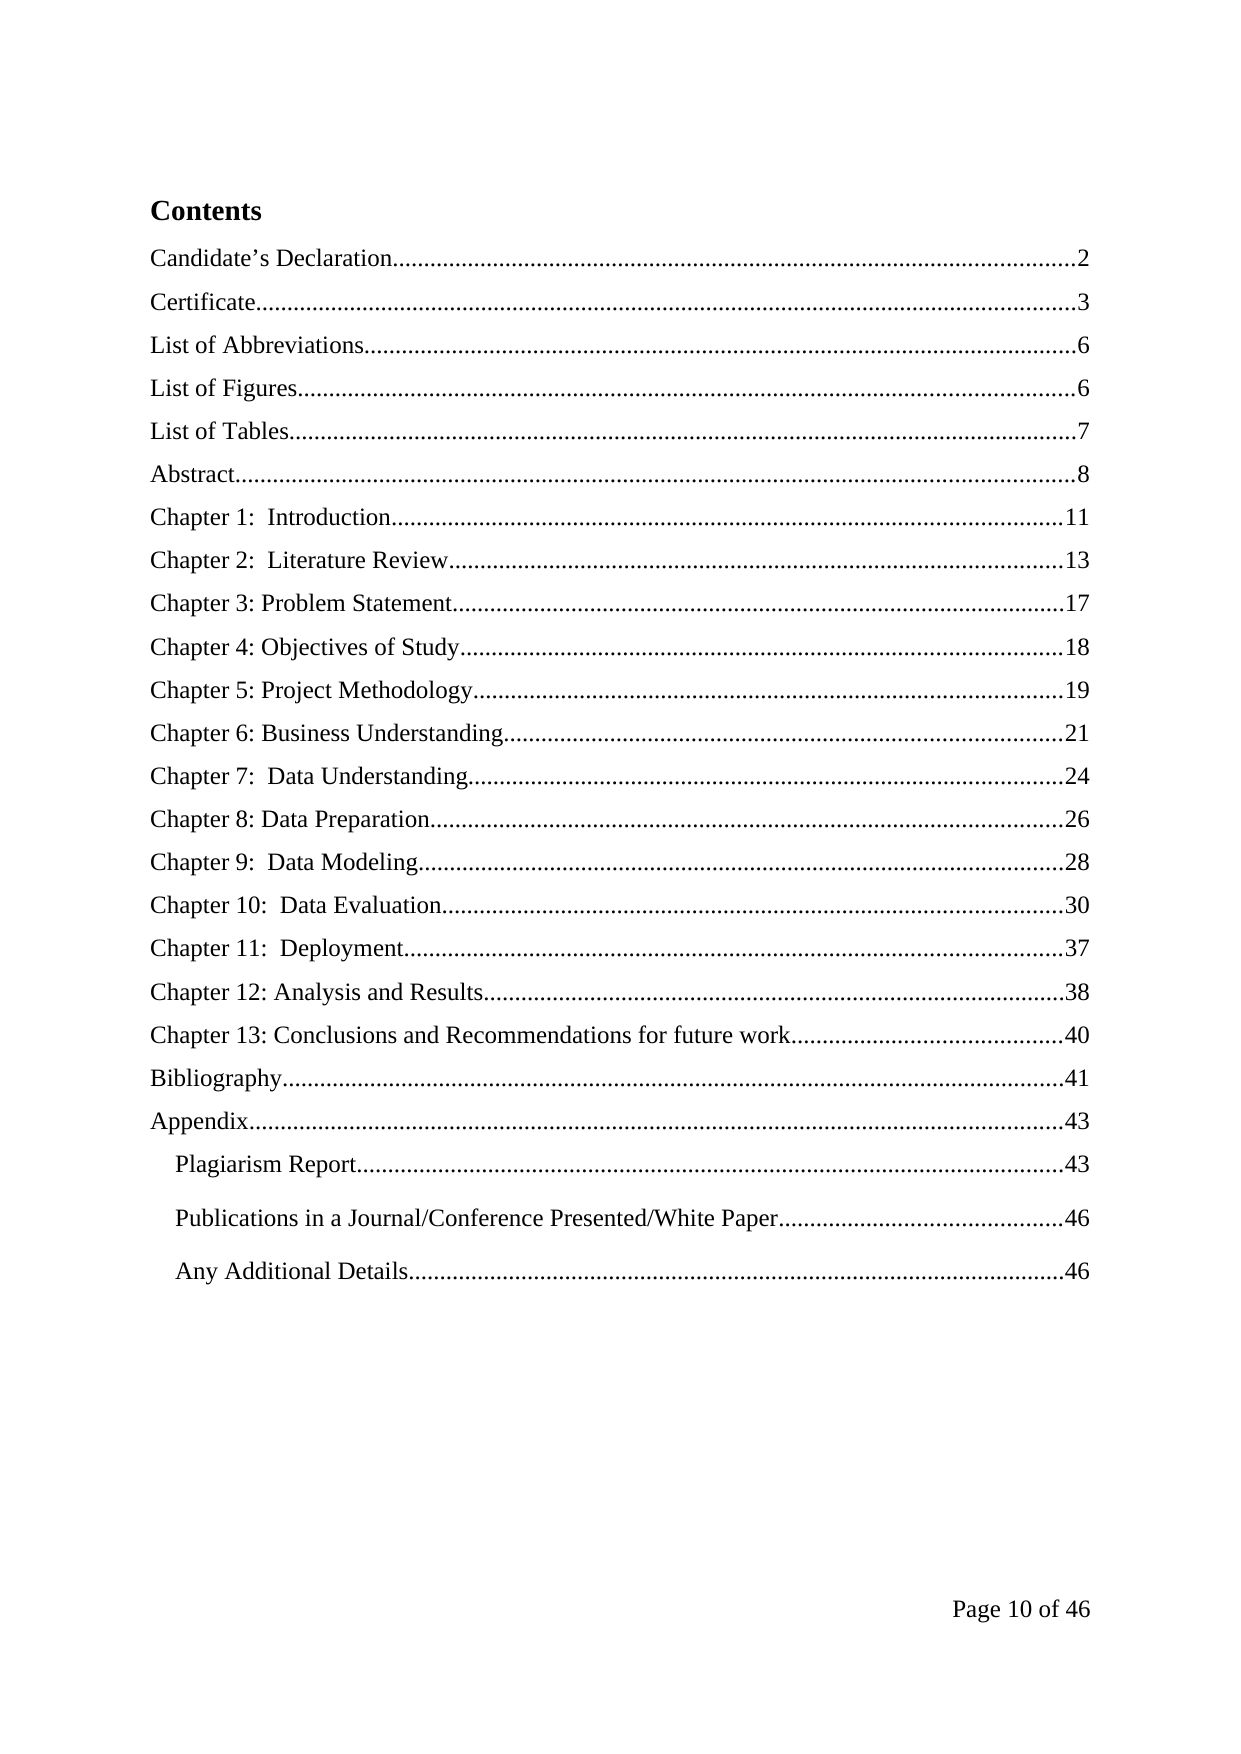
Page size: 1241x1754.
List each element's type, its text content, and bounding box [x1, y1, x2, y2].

text Chapter 13: Conclusions and Recommendations for future work 40 [150, 1020, 1090, 1048]
text List of Tables 7 [150, 416, 1090, 445]
text Chapter 3: Problem Statement 17 [150, 588, 1090, 617]
text Appendix 43 [150, 1106, 1090, 1135]
text List of Figures 6 [150, 373, 1090, 402]
text Chapter 7: Data Understanding 24 [150, 761, 1090, 790]
text Any Additional Details 46 [175, 1256, 1090, 1285]
text Chapter 5: Project Methodology 19 [150, 675, 1090, 703]
text Certificate 3 [150, 287, 1090, 315]
text Chapter 11: Deployment 37 [150, 933, 1090, 962]
text Chapter 6: Business Understanding 21 [150, 718, 1090, 747]
text Bibliography 41 [150, 1063, 1090, 1092]
text Abstract 8 [150, 459, 1090, 488]
subtitle Contents [150, 193, 1090, 227]
text List of Abbreviations 6 [150, 330, 1090, 358]
text Chapter 12: Analysis and Results 38 [150, 977, 1090, 1005]
text Chapter 4: Objectives of Study 18 [150, 632, 1090, 660]
text Chapter 8: Data Preparation 26 [150, 804, 1090, 833]
text Chapter 1: Introduction 11 [150, 502, 1090, 531]
text Chapter 9: Data Modeling 28 [150, 847, 1090, 876]
text Candidate’s Declaration 2 [150, 243, 1090, 272]
text Publications in a Journal/Conference Presented/White Paper 46 [175, 1203, 1090, 1231]
text Plagiarism Report 43 [175, 1149, 1090, 1178]
text Chapter 10: Data Evaluation 30 [150, 890, 1090, 919]
text Chapter 2: Literature Review 13 [150, 545, 1090, 574]
